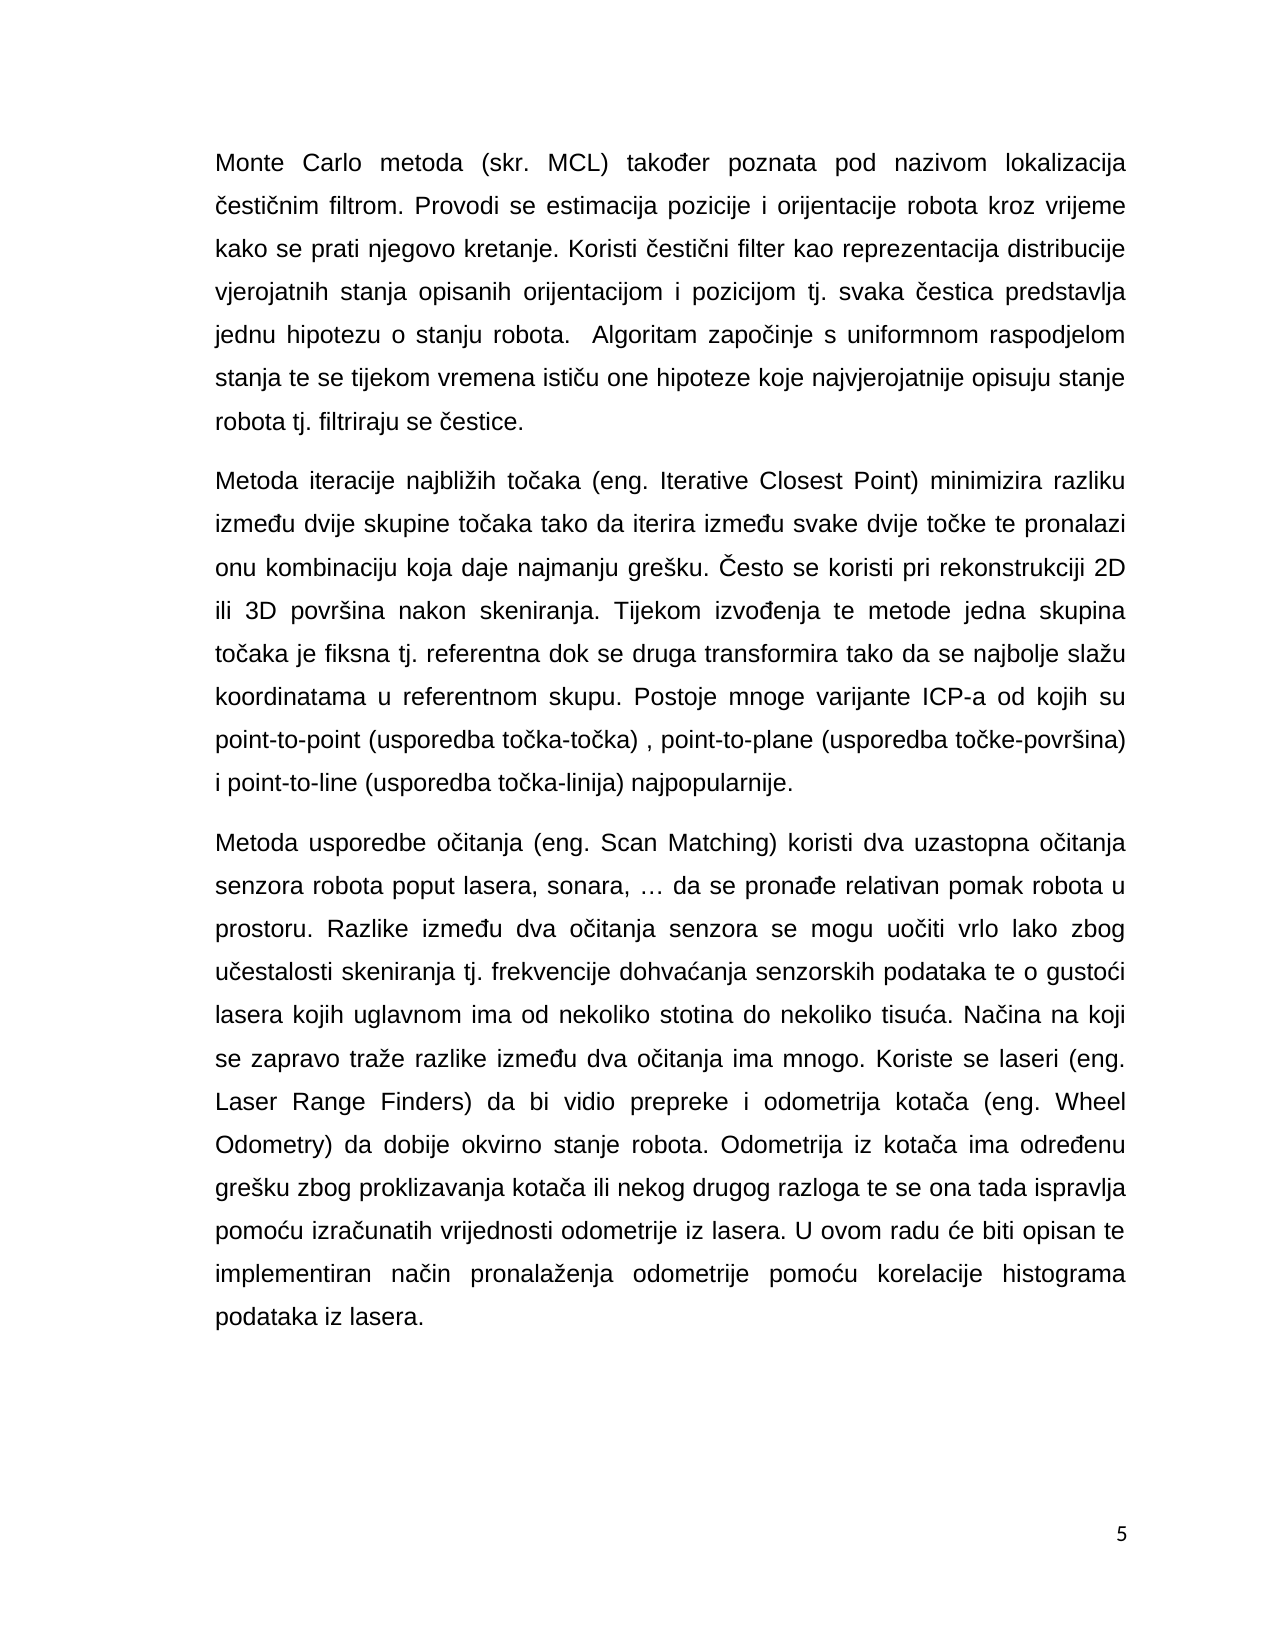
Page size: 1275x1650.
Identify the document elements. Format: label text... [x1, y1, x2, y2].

text Monte Carlo metoda (skr. MCL) također poznata pod nazivom lokalizacija čestičnim filtrom. Provodi se estimacija pozicije i orijentacije robota kroz vrijeme kako se prati njegovo kretanje. Koristi čestični filter kao reprezentacija distribucije vjerojatnih stanja opisanih orijentacijom i pozicijom tj. svaka čestica predstavlja jednu hipotezu o stanju robota. Algoritam započinje s uniformnom raspodjelom stanja te se tijekom vremena ističu one hipoteze koje najvjerojatnije opisuju stanje robota tj. filtriraju se čestice. [215, 148, 1127, 435]
text Metoda iteracije najbližih točaka (eng. Iterative Closest Point) minimizira razliku između dvije skupine točaka tako da iterira između svake dvije točke te pronalazi onu kombinaciju koja daje najmanju grešku. Često se koristi pri rekonstrukciji 2D ili 3D površina nakon skeniranja. Tijekom izvođenja te metode jedna skupina točaka je fiksna tj. referentna dok se druga transformira tako da se najbolje slažu koordinatama u referentnom skupu. Postoje mnoge varijante ICP-a od kojih su point-to-point (usporedba točka-točka) , point-to-plane (usporedba točke-površina) i point-to-line (usporedba točka-linija) najpopularnije. [215, 466, 1127, 797]
text Metoda usporedbe očitanja (eng. Scan Matching) koristi dva uzastopna očitanja senzora robota poput lasera, sonara, … da se pronađe relativan pomak robota u prostoru. Razlike između dva očitanja senzora se mogu uočiti vrlo lako zbog učestalosti skeniranja tj. frekvencije dohvaćanja senzorskih podataka te o gustoći lasera kojih uglavnom ima od nekoliko stotina do nekoliko tisuća. Načina na koji se zapravo traže razlike između dva očitanja ima mnogo. Koriste se laseri (eng. Laser Range Finders) da bi vidio prepreke i odometrija kotača (eng. Wheel Odometry) da dobije okvirno stanje robota. Odometrija iz kotača ima određenu grešku zbog proklizavanja kotača ili nekog drugog razloga te se ona tada ispravlja pomoću izračunatih vrijednosti odometrije iz lasera. U ovom radu će biti opisan te implementiran način pronalaženja odometrije pomoću korelacije histograma podataka iz lasera. [215, 828, 1127, 1331]
